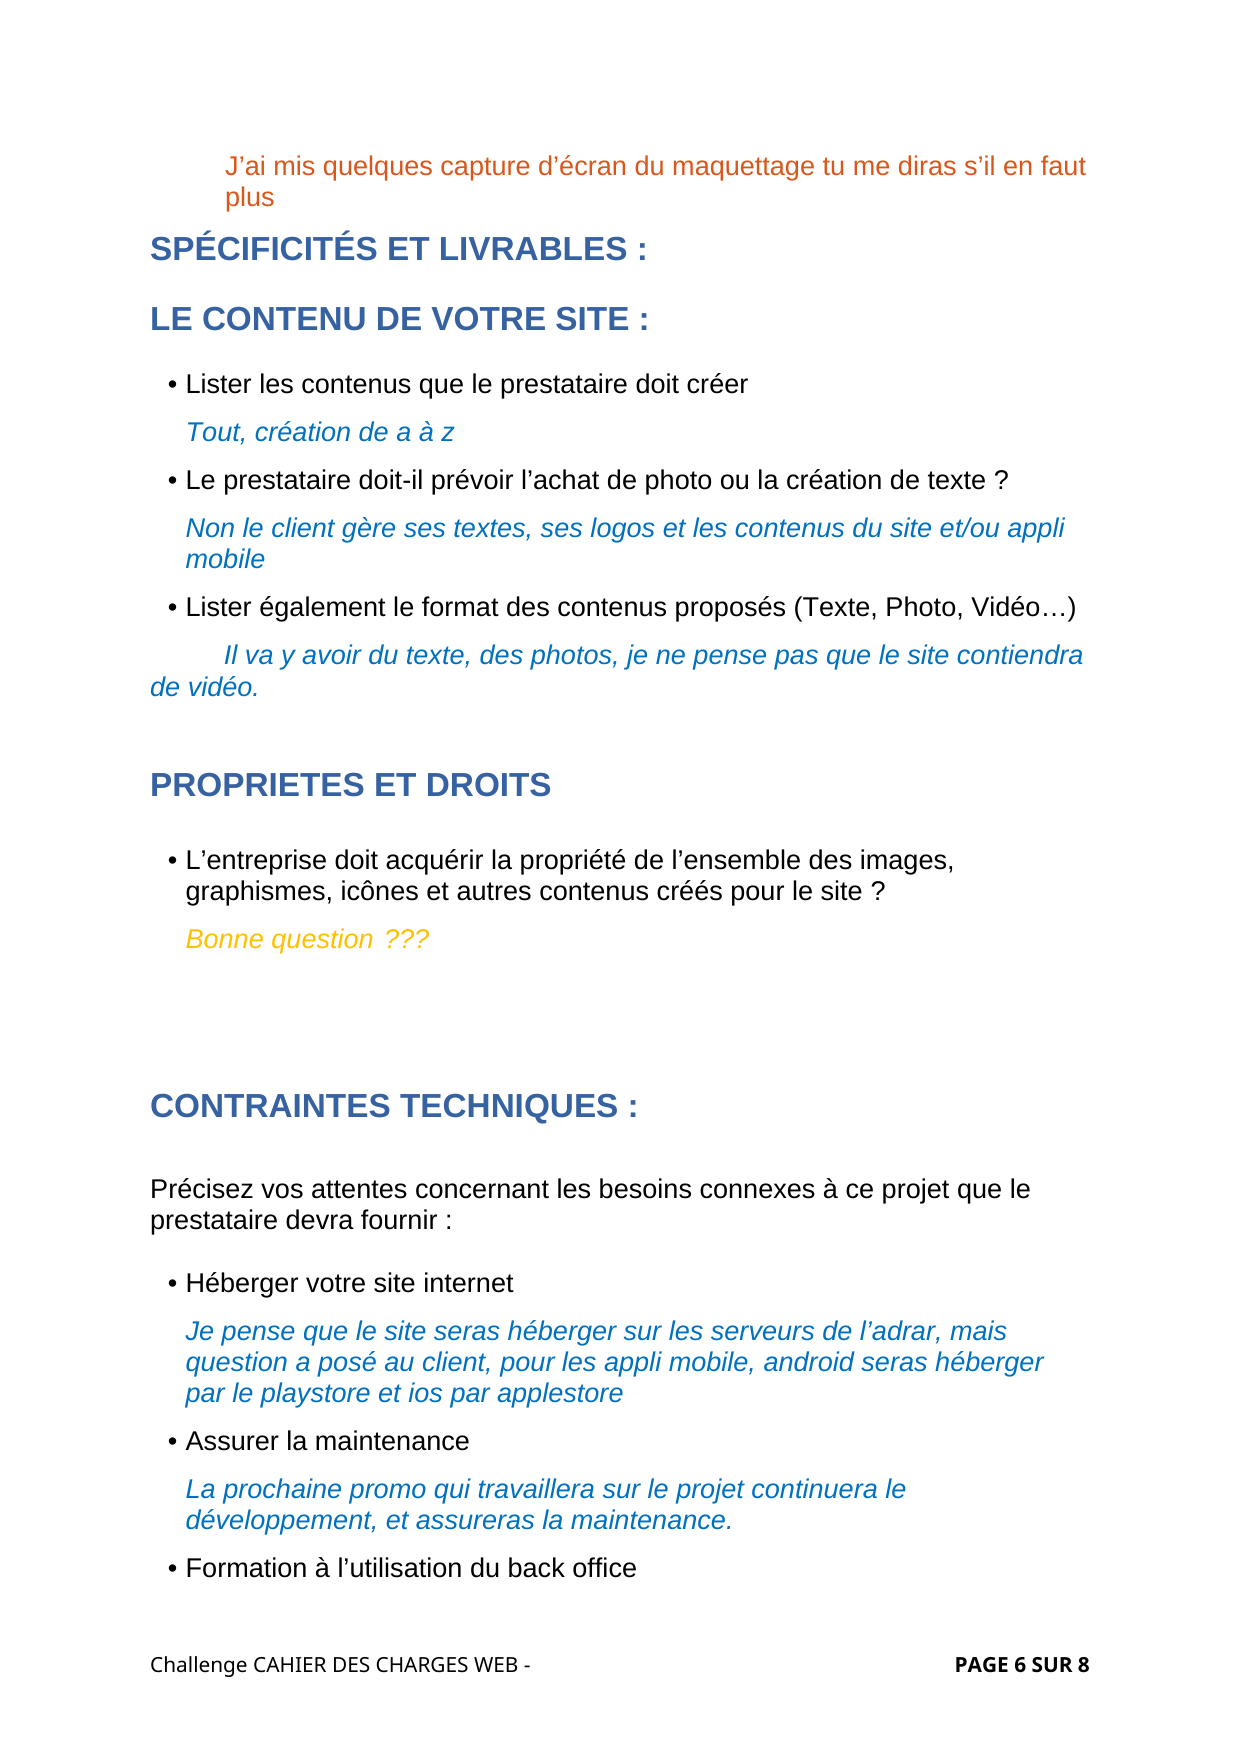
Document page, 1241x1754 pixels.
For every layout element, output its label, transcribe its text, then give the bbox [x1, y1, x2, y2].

list L’entreprise doit acquérir la propriété de l’ensemble des images, graphismes, icônes et autres contenus créés pour le site ? [168, 844, 1090, 907]
text spécificités et livrables : [150, 229, 1090, 268]
text le contenu de votre site : [150, 299, 1090, 337]
list Assurer la maintenance [168, 1425, 1090, 1456]
subtitle PROPRIETES ET DROITS [150, 765, 1090, 804]
text Contraintes techniques : [150, 1086, 1090, 1125]
text Il va y avoir du texte, des photos, je ne pense pas que le site contiendra de vidéo. [150, 639, 1090, 702]
text Précisez vos attentes concernant les besoins connexes à ce projet que le prestataire devra fournir : [150, 1173, 1090, 1235]
list Lister les contenus que le prestataire doit créer [168, 368, 1090, 400]
list Le prestataire doit-il prévoir l’achat de photo ou la création de texte ? [168, 464, 1090, 496]
list Formation à l’utilisation du back office [168, 1552, 1090, 1583]
text Bonne question ??? [185, 923, 1090, 954]
text Non le client gère ses textes, ses logos et les contenus du site et/ou appli mobile [185, 512, 1090, 575]
list Lister également le format des contenus proposés (Texte, Photo, Vidéo…) [168, 591, 1090, 623]
list Héberger votre site internet [168, 1267, 1090, 1298]
text Tout, création de a à z [185, 416, 1090, 448]
text J’ai mis quelques capture d’écran du maquettage tu me diras s’il en faut plus [225, 150, 1090, 212]
text La prochaine promo qui travaillera sur le projet continuera le développement, et assureras la maintenance. [185, 1473, 1090, 1535]
text Je pense que le site seras héberger sur les serveurs de l’adrar, mais question a posé au client, pour les appli mobile, android seras héberger par le playstore et ios par applestore [185, 1314, 1090, 1408]
